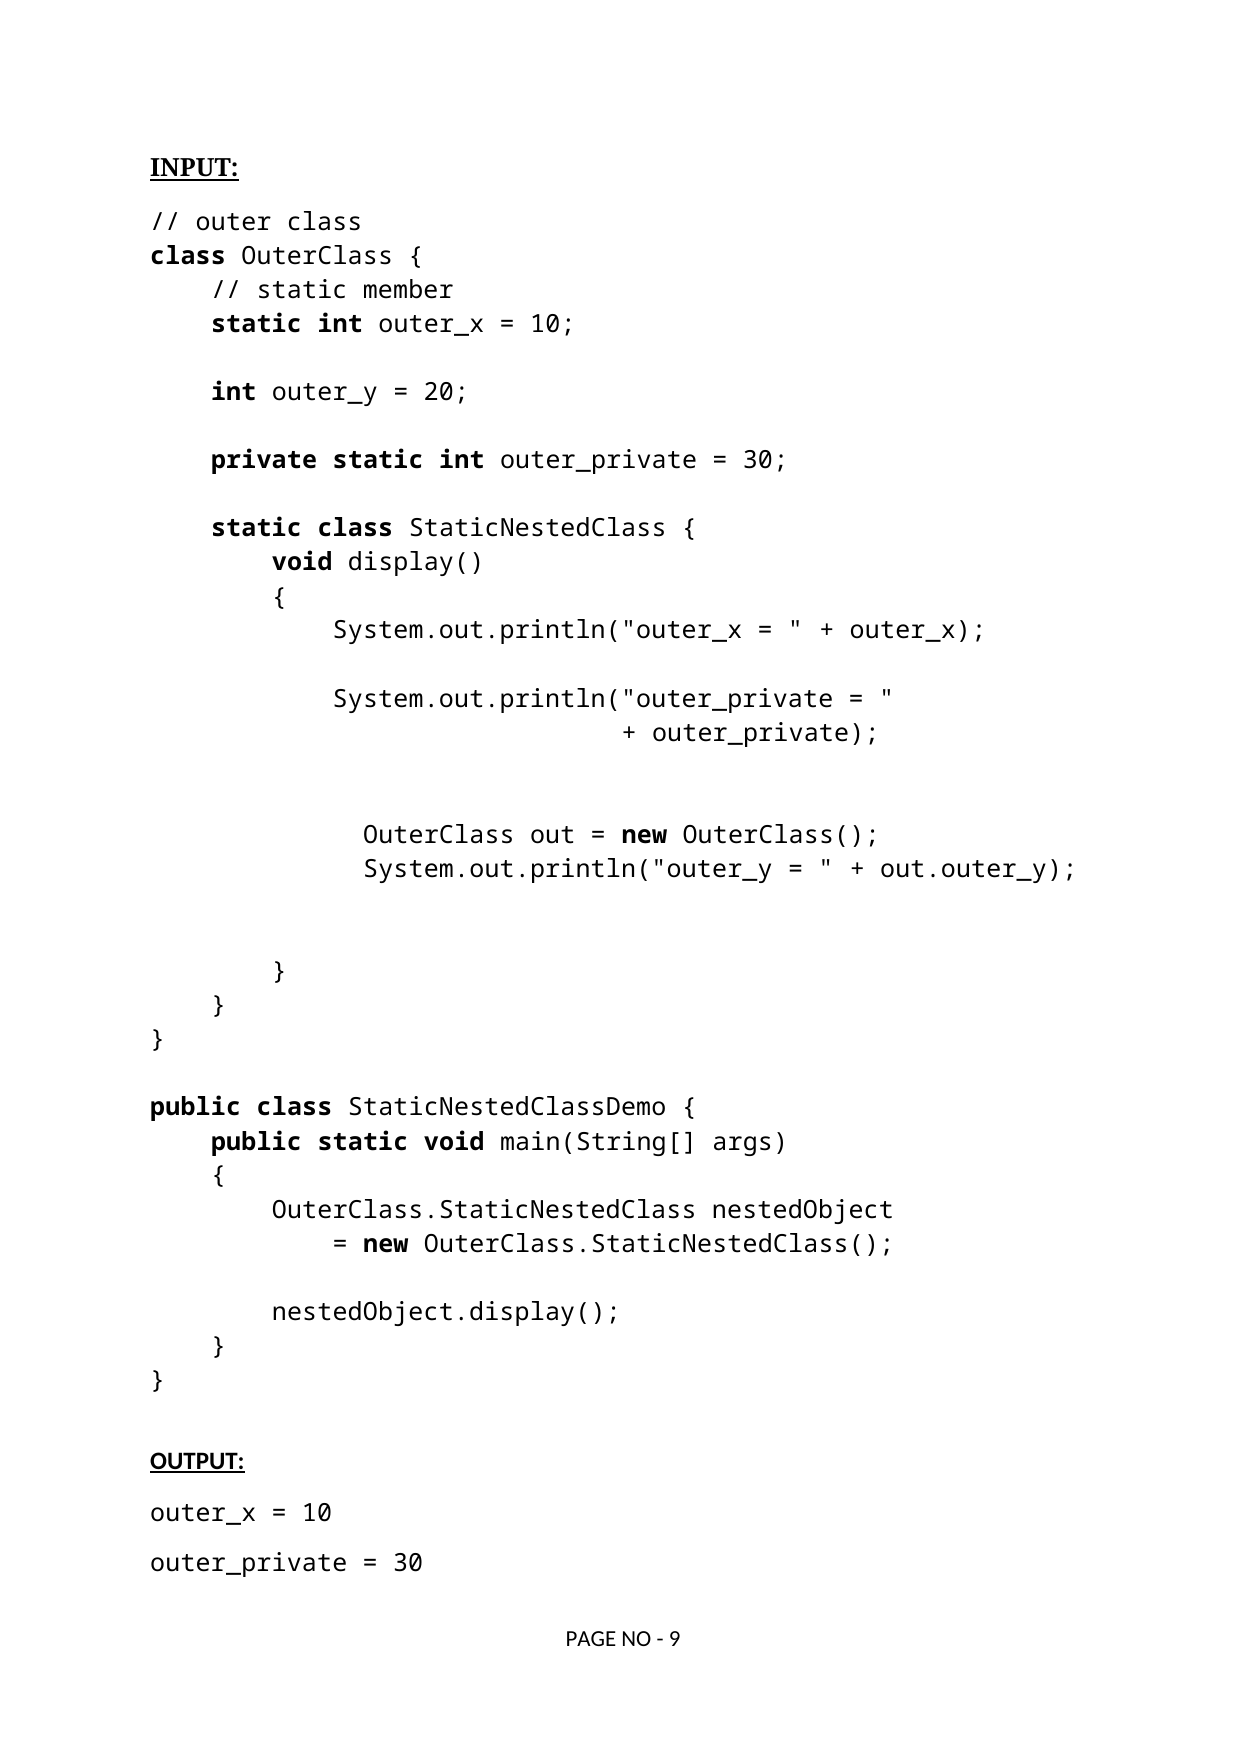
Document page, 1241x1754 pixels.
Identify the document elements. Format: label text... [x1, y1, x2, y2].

text static class StaticNestedClass { [150, 510, 1090, 544]
text OUTPUT: [150, 1445, 1090, 1476]
text System.out.println("outer_private = " [150, 680, 1090, 714]
text int outer_y = 20; [150, 374, 1090, 408]
text System.out.println("outer_y = " + out.outer_y); [150, 851, 1090, 885]
text nestedObject.display(); [150, 1293, 1090, 1327]
text OuterClass out = new OuterClass(); [150, 817, 1090, 851]
text // static member [150, 272, 1090, 306]
text void display() [150, 544, 1090, 578]
text static int outer_x = 10; [150, 306, 1090, 340]
text class OuterClass { [150, 237, 1090, 272]
text + outer_private); [150, 714, 1090, 748]
text } [150, 1021, 1090, 1055]
text OuterClass.StaticNestedClass nestedObject [150, 1191, 1090, 1225]
text { [150, 578, 1090, 612]
text } [150, 987, 1090, 1021]
text // outer class [150, 203, 1090, 237]
text outer_private = 30 [150, 1544, 1090, 1578]
text public class StaticNestedClassDemo { [150, 1089, 1090, 1123]
text } [150, 1327, 1090, 1362]
text System.out.println("outer_x = " + outer_x); [150, 612, 1090, 646]
text public static void main(String[] args) [150, 1123, 1090, 1157]
text { [150, 1157, 1090, 1191]
text INPUT: [150, 150, 1090, 184]
text = new OuterClass.StaticNestedClass(); [150, 1225, 1090, 1259]
text } [150, 1362, 1090, 1396]
text } [150, 953, 1090, 987]
text outer_x = 10 [150, 1495, 1090, 1529]
text private static int outer_private = 30; [150, 442, 1090, 476]
